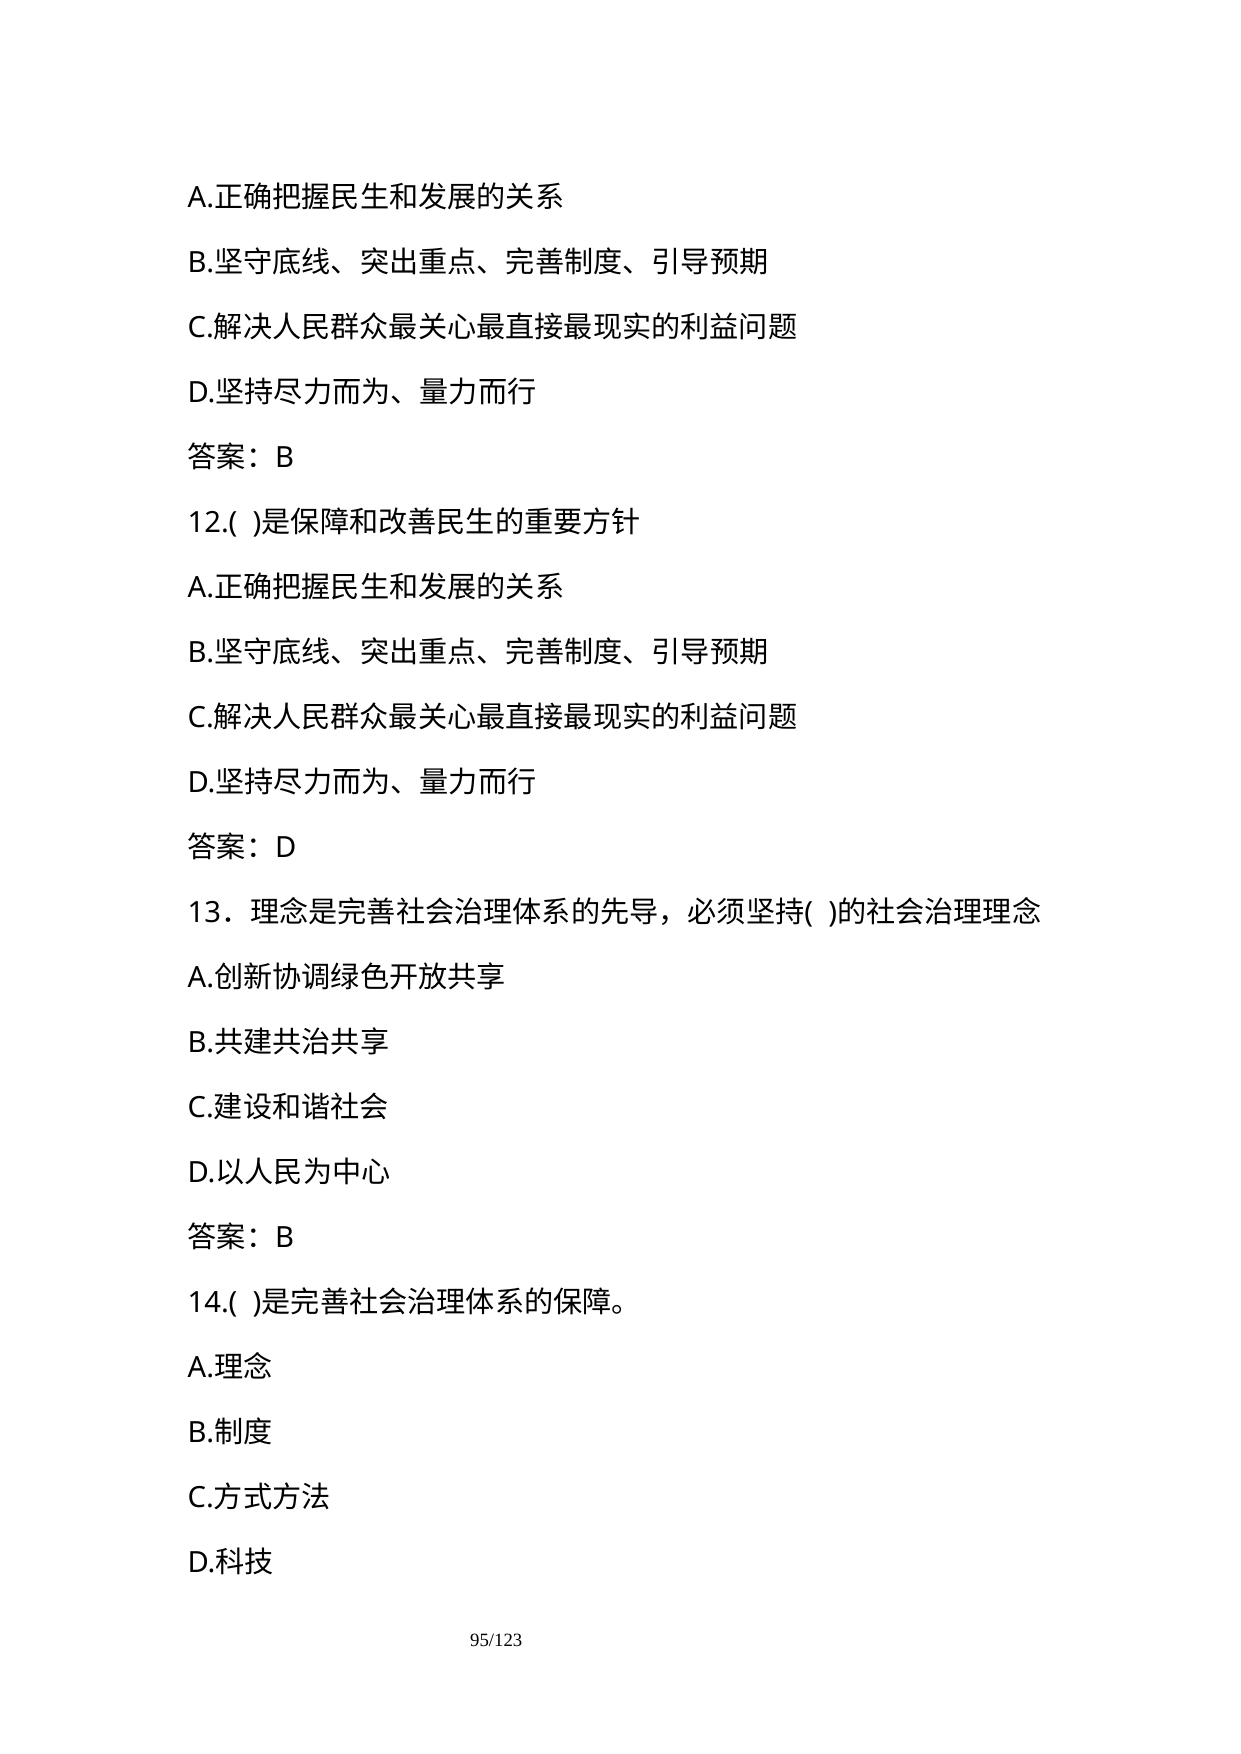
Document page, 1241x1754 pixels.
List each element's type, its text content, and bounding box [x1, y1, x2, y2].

text B.共建共治共享 [187, 1007, 1053, 1072]
text D.坚持尽力而为、量力而行 [187, 747, 1053, 812]
text C.方式方法 [187, 1462, 1053, 1527]
text A.理念 [187, 1332, 1053, 1397]
text 答案：B [187, 1202, 1053, 1267]
text B.坚守底线、突出重点、完善制度、引导预期 [187, 227, 1053, 292]
text A.正确把握民生和发展的关系 [187, 162, 1053, 227]
text B.制度 [187, 1397, 1053, 1462]
text 12.( )是保障和改善民生的重要方针 [187, 487, 1053, 552]
text D.科技 [187, 1527, 1053, 1592]
text C.解决人民群众最关心最直接最现实的利益问题 [187, 292, 1053, 357]
text C.解决人民群众最关心最直接最现实的利益问题 [187, 682, 1053, 747]
text 13．理念是完善社会治理体系的先导，必须坚持( )的社会治理理念 [187, 877, 1053, 942]
text B.坚守底线、突出重点、完善制度、引导预期 [187, 617, 1053, 682]
text D.坚持尽力而为、量力而行 [187, 357, 1053, 422]
text 14.( )是完善社会治理体系的保障。 [187, 1267, 1053, 1332]
text A.创新协调绿色开放共享 [187, 942, 1053, 1007]
text C.建设和谐社会 [187, 1072, 1053, 1137]
text A.正确把握民生和发展的关系 [187, 552, 1053, 617]
text 答案：D [187, 812, 1053, 877]
text D.以人民为中心 [187, 1137, 1053, 1202]
text 答案：B [187, 422, 1053, 487]
